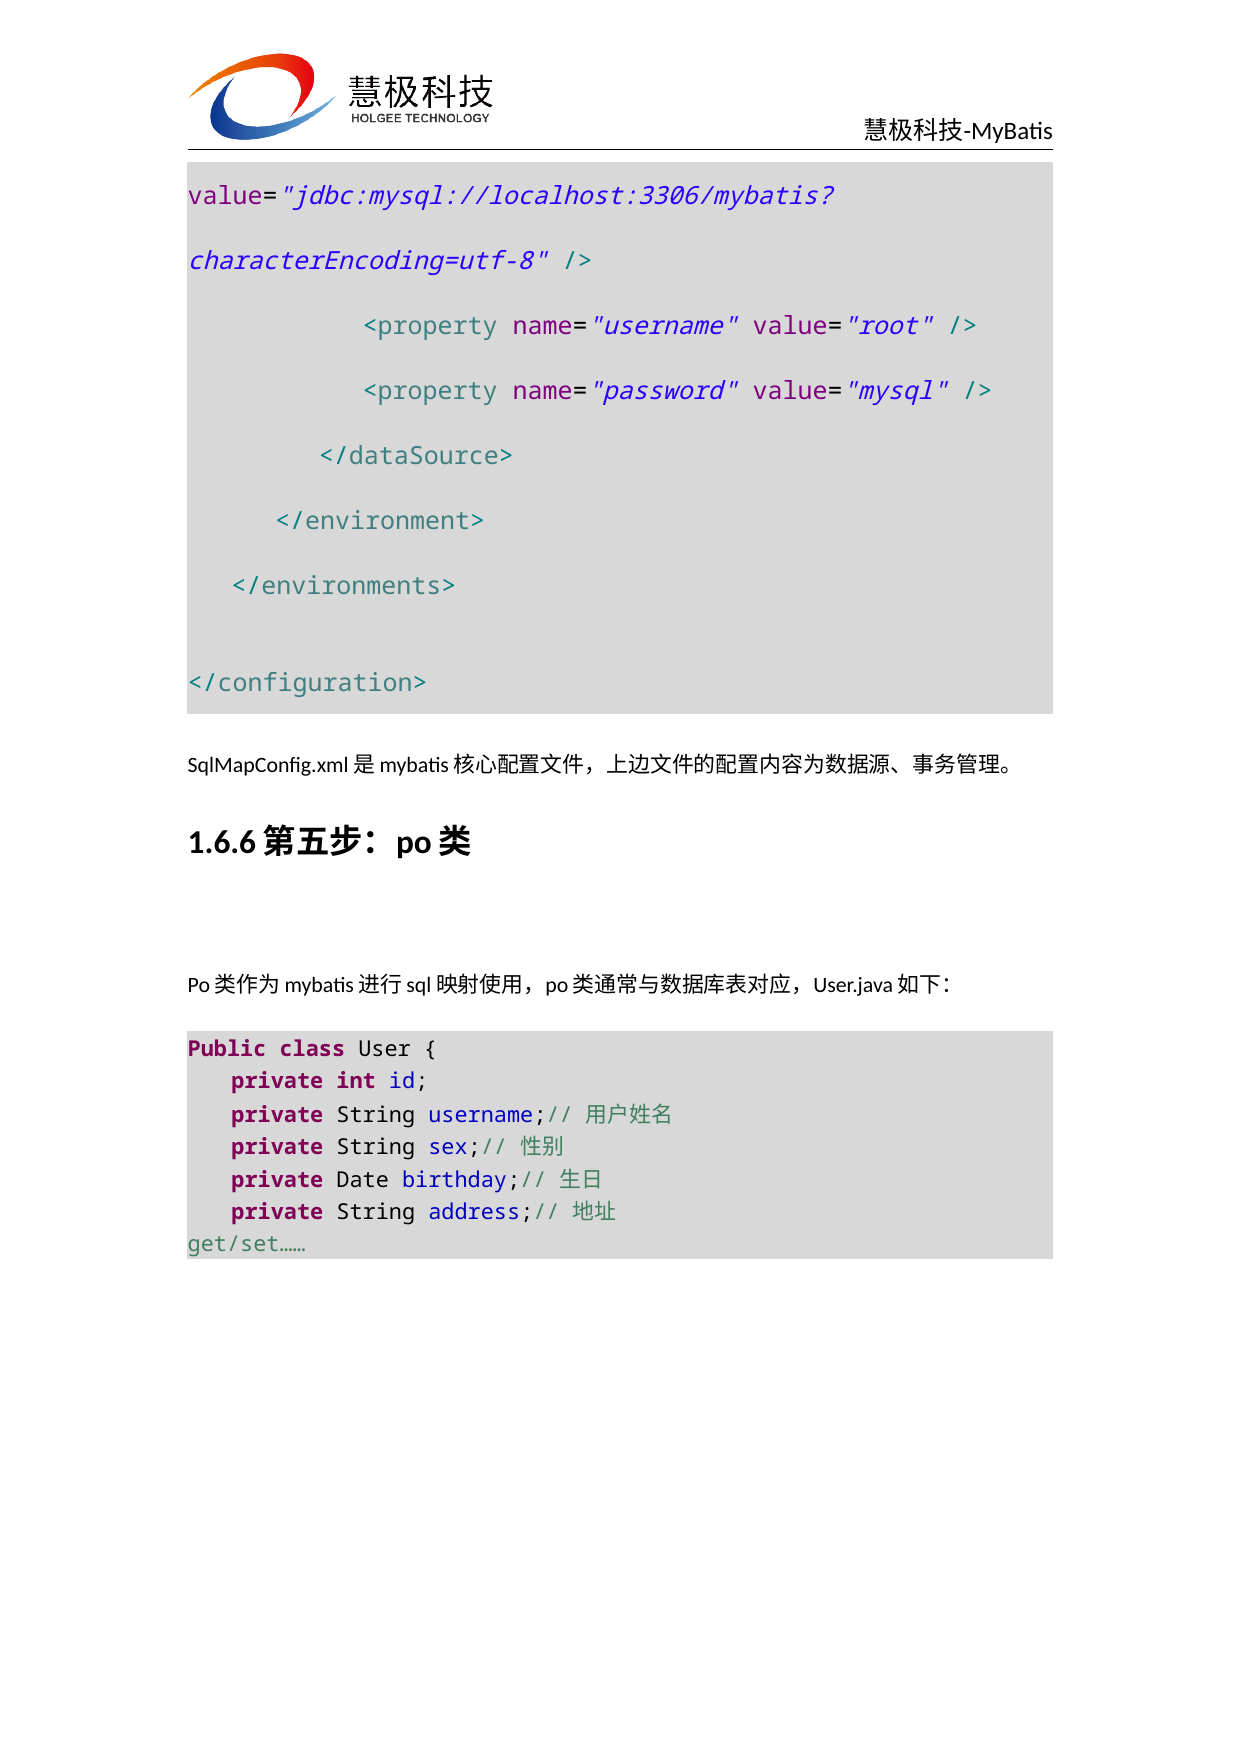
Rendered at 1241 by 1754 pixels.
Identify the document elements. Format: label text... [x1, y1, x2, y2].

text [187, 162, 1053, 292]
text SqlMapConfig.xml是mybatis核心配置文件，上边文件的配置内容为数据源、事务管理。 [187, 747, 1053, 779]
text Po类作为mybatis进行sql映射使用，po类通常与数据库表对应，User.java如下： [187, 966, 1053, 999]
text private String username;// 用户姓名 [187, 1096, 1053, 1129]
text private int id; [187, 1064, 1053, 1096]
text private String address;// 地址 [187, 1194, 1053, 1226]
text <property name="username" value="root" /> [187, 292, 1053, 357]
text </environment> [187, 487, 1053, 552]
text </dataSource> [187, 422, 1053, 487]
text </configuration> [187, 649, 1053, 714]
text </environments> [187, 552, 1053, 617]
text Public class User { [187, 1031, 1053, 1064]
text private String sex;// 性别 [187, 1129, 1053, 1161]
text get/set…… [187, 1226, 1053, 1259]
text <property name="password" value="mysql" /> [187, 357, 1053, 422]
subtitle 第五步：po类 [187, 807, 1053, 872]
text private Date birthday;// 生日 [187, 1161, 1053, 1194]
picture [187, 53, 496, 140]
